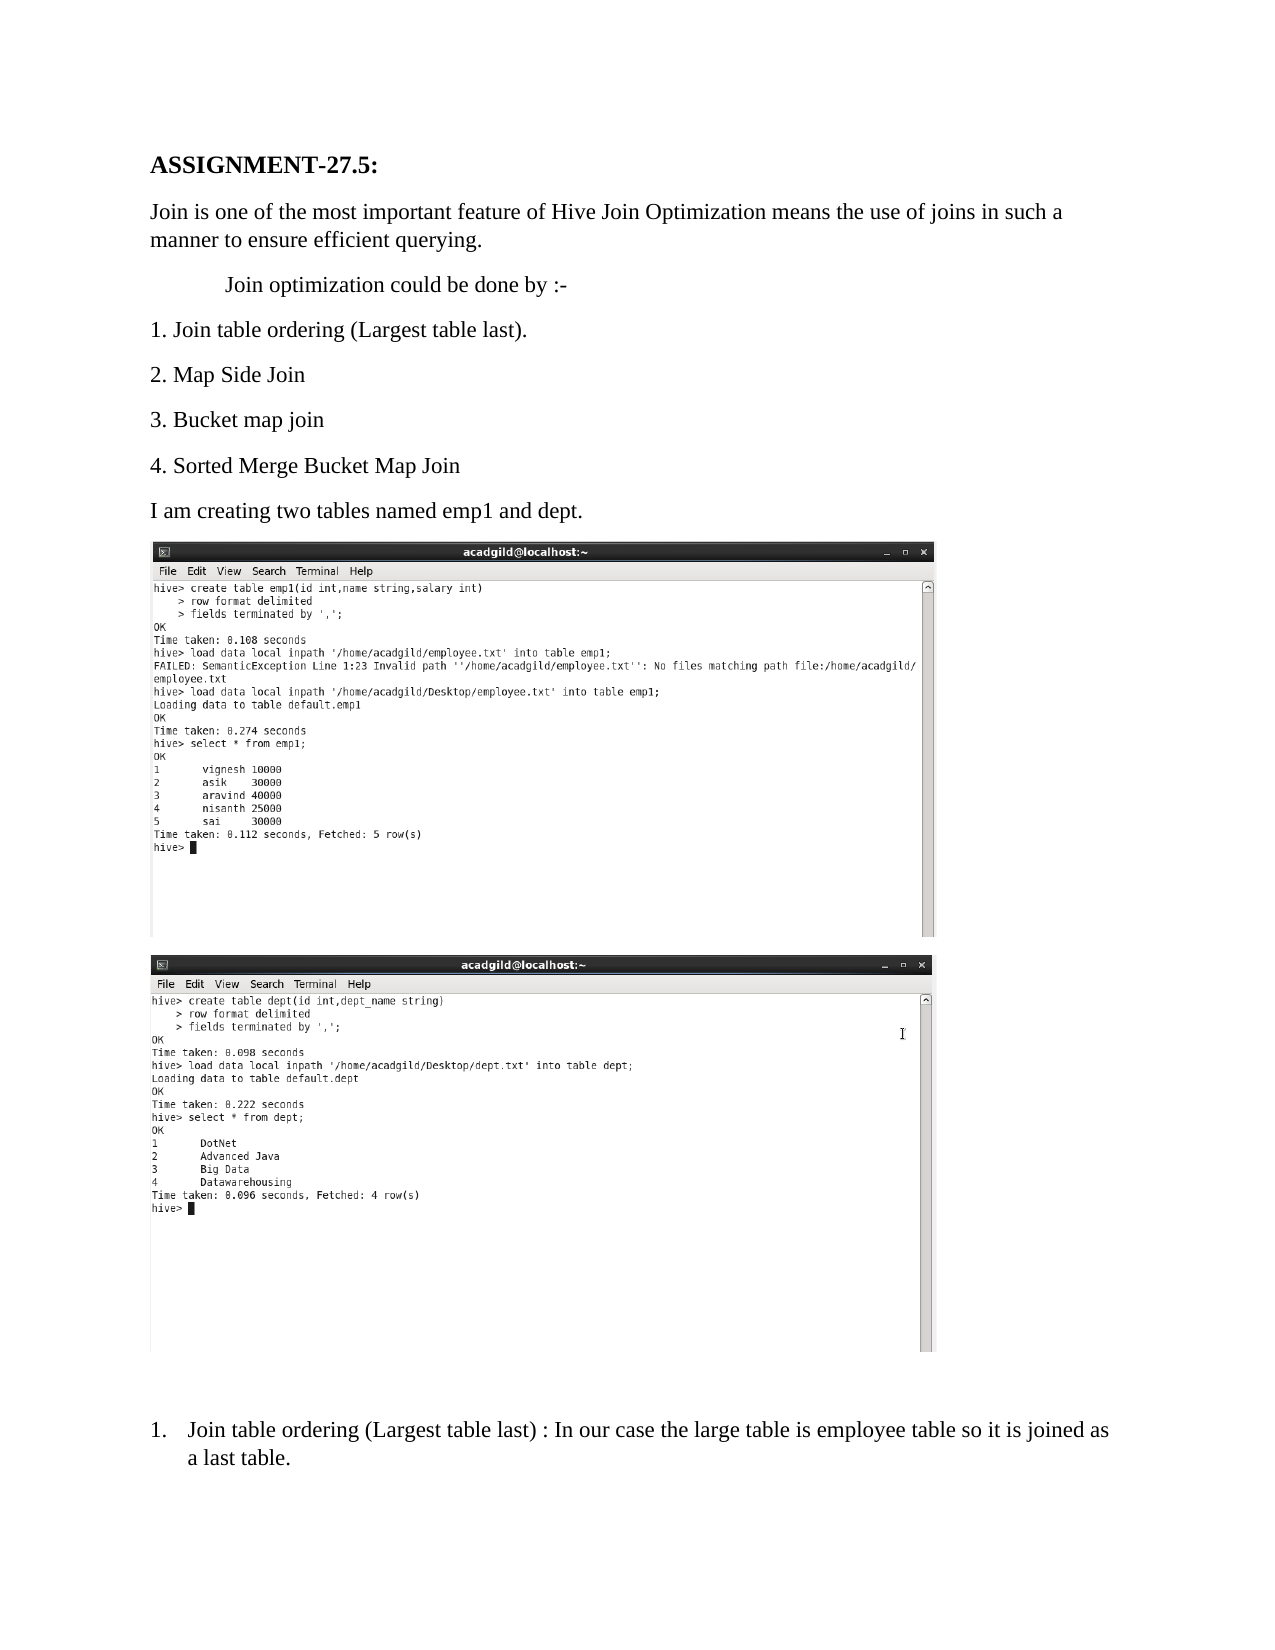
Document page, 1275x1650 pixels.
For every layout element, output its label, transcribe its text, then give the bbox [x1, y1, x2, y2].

text 3. Bucket map join [150, 407, 1125, 433]
text Join is one of the most important feature of Hive Join Optimization means the use of joins in such a manner to ensure efficient querying. [150, 198, 1125, 252]
text Join optimization could be done by :- [150, 271, 1125, 298]
text I am creating two tables named emp1 and dept. [150, 497, 1125, 523]
text 4. Sorted Merge Bucket Map Join [150, 452, 1125, 478]
picture [150, 955, 937, 1352]
text 2. Map Side Join [150, 361, 1125, 388]
text 1. Join table ordering (Largest table last). [150, 316, 1125, 343]
text ASSIGNMENT-27.5: [150, 150, 1125, 179]
picture [150, 541, 937, 937]
list Join table ordering (Largest table last) : In our case the large table is employee table so it is joined as a last table. [150, 1416, 1125, 1471]
